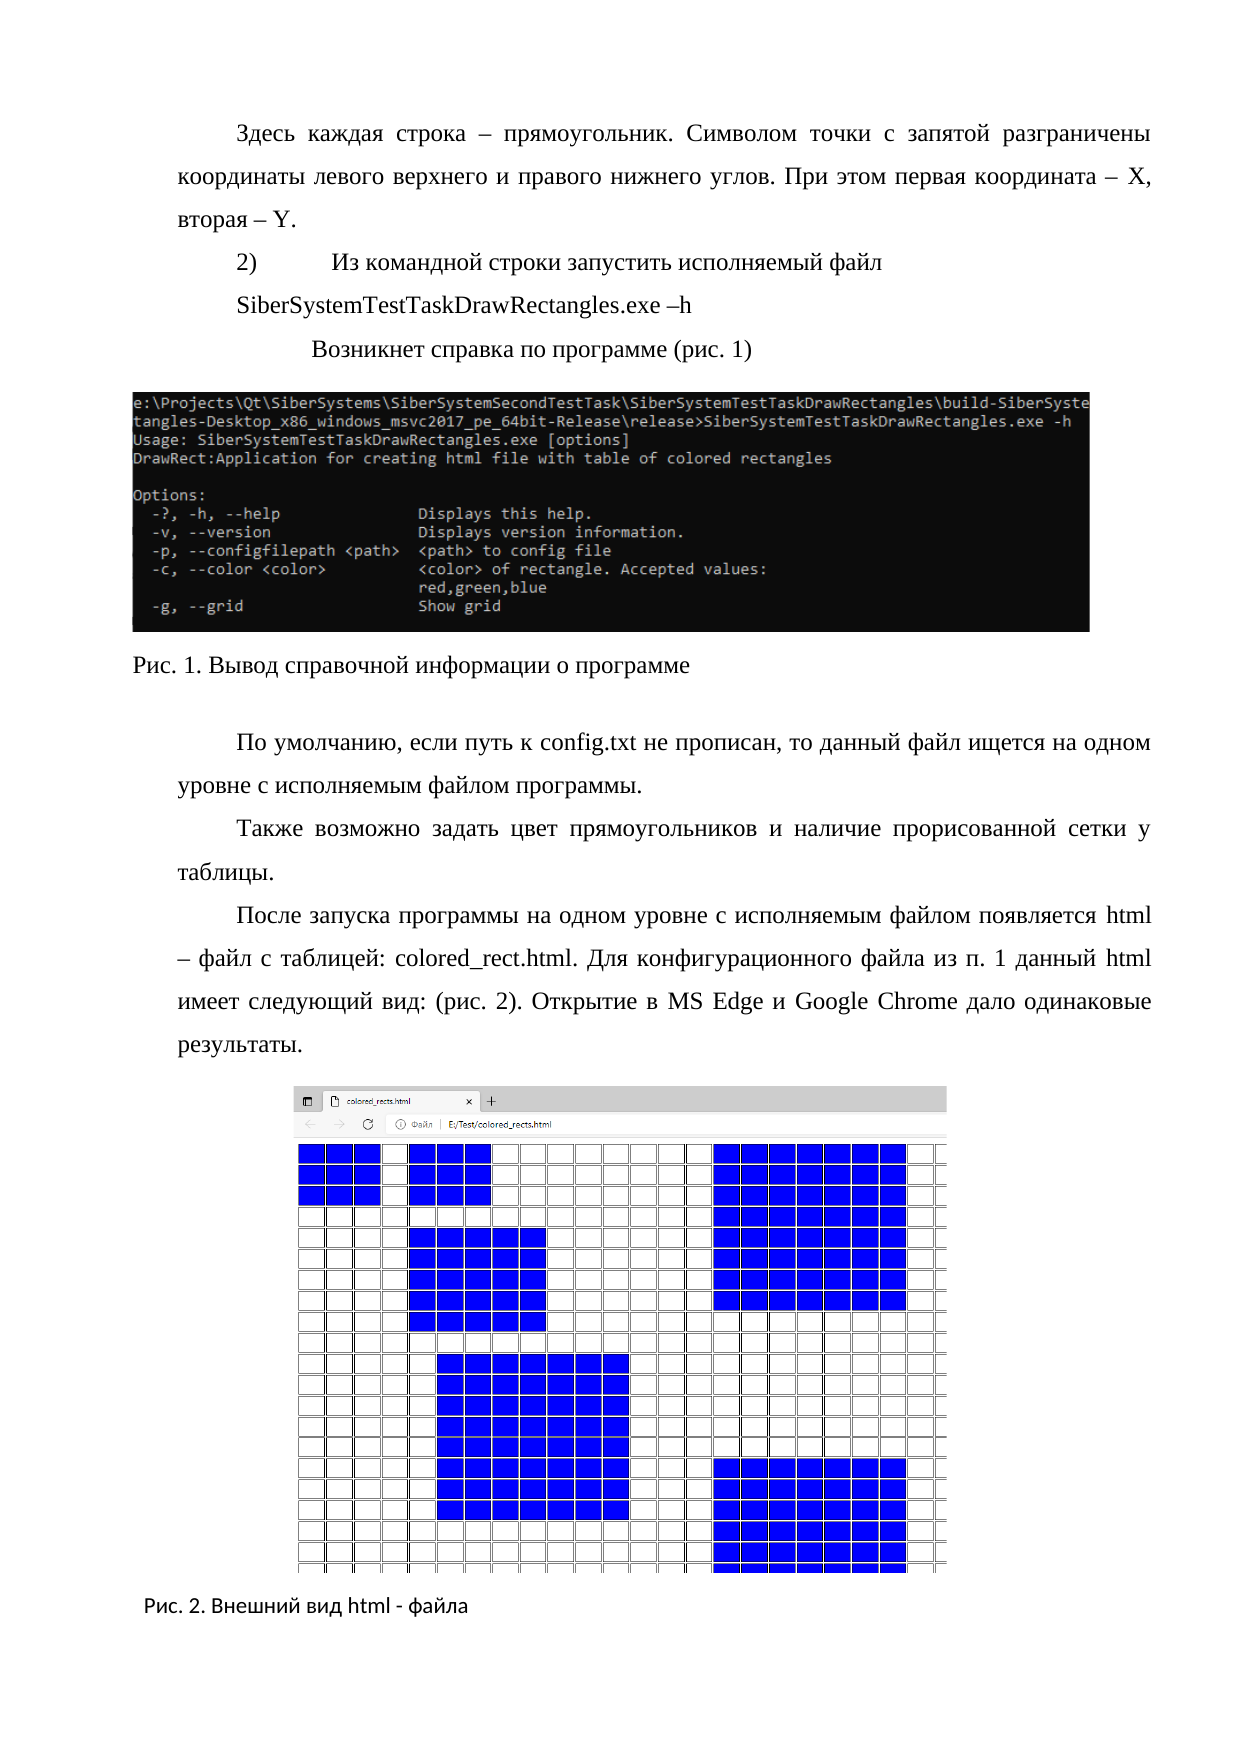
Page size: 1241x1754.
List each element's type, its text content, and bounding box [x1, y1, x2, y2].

picture [132, 392, 1090, 632]
text После запуска программы на одном уровне с исполняемым файлом появляется html – файл с таблицей: colored_rect.html. Для конфигурационного файла из п. 1 данный html имеет следующий вид: (рис. 2). Открытие в MS Edge и Google Chrome дало одинаковые результаты. [177, 900, 1152, 1058]
picture [293, 1086, 947, 1573]
list Возникнет справка по программе (рис. 1) [252, 334, 1152, 362]
list Из командной строки запустить исполняемый файл [177, 247, 1152, 276]
text Также возможно задать цвет прямоугольников и наличие прорисованной сетки у таблицы. [177, 813, 1152, 885]
list SiberSystemTestTaskDrawRectangles.exe –h [177, 291, 1152, 319]
text Здесь каждая строка – прямоугольник. Символом точки с запятой разграничены координаты левого верхнего и правого нижнего углов. При этом первая координата – X, вторая – Y. [177, 118, 1152, 233]
